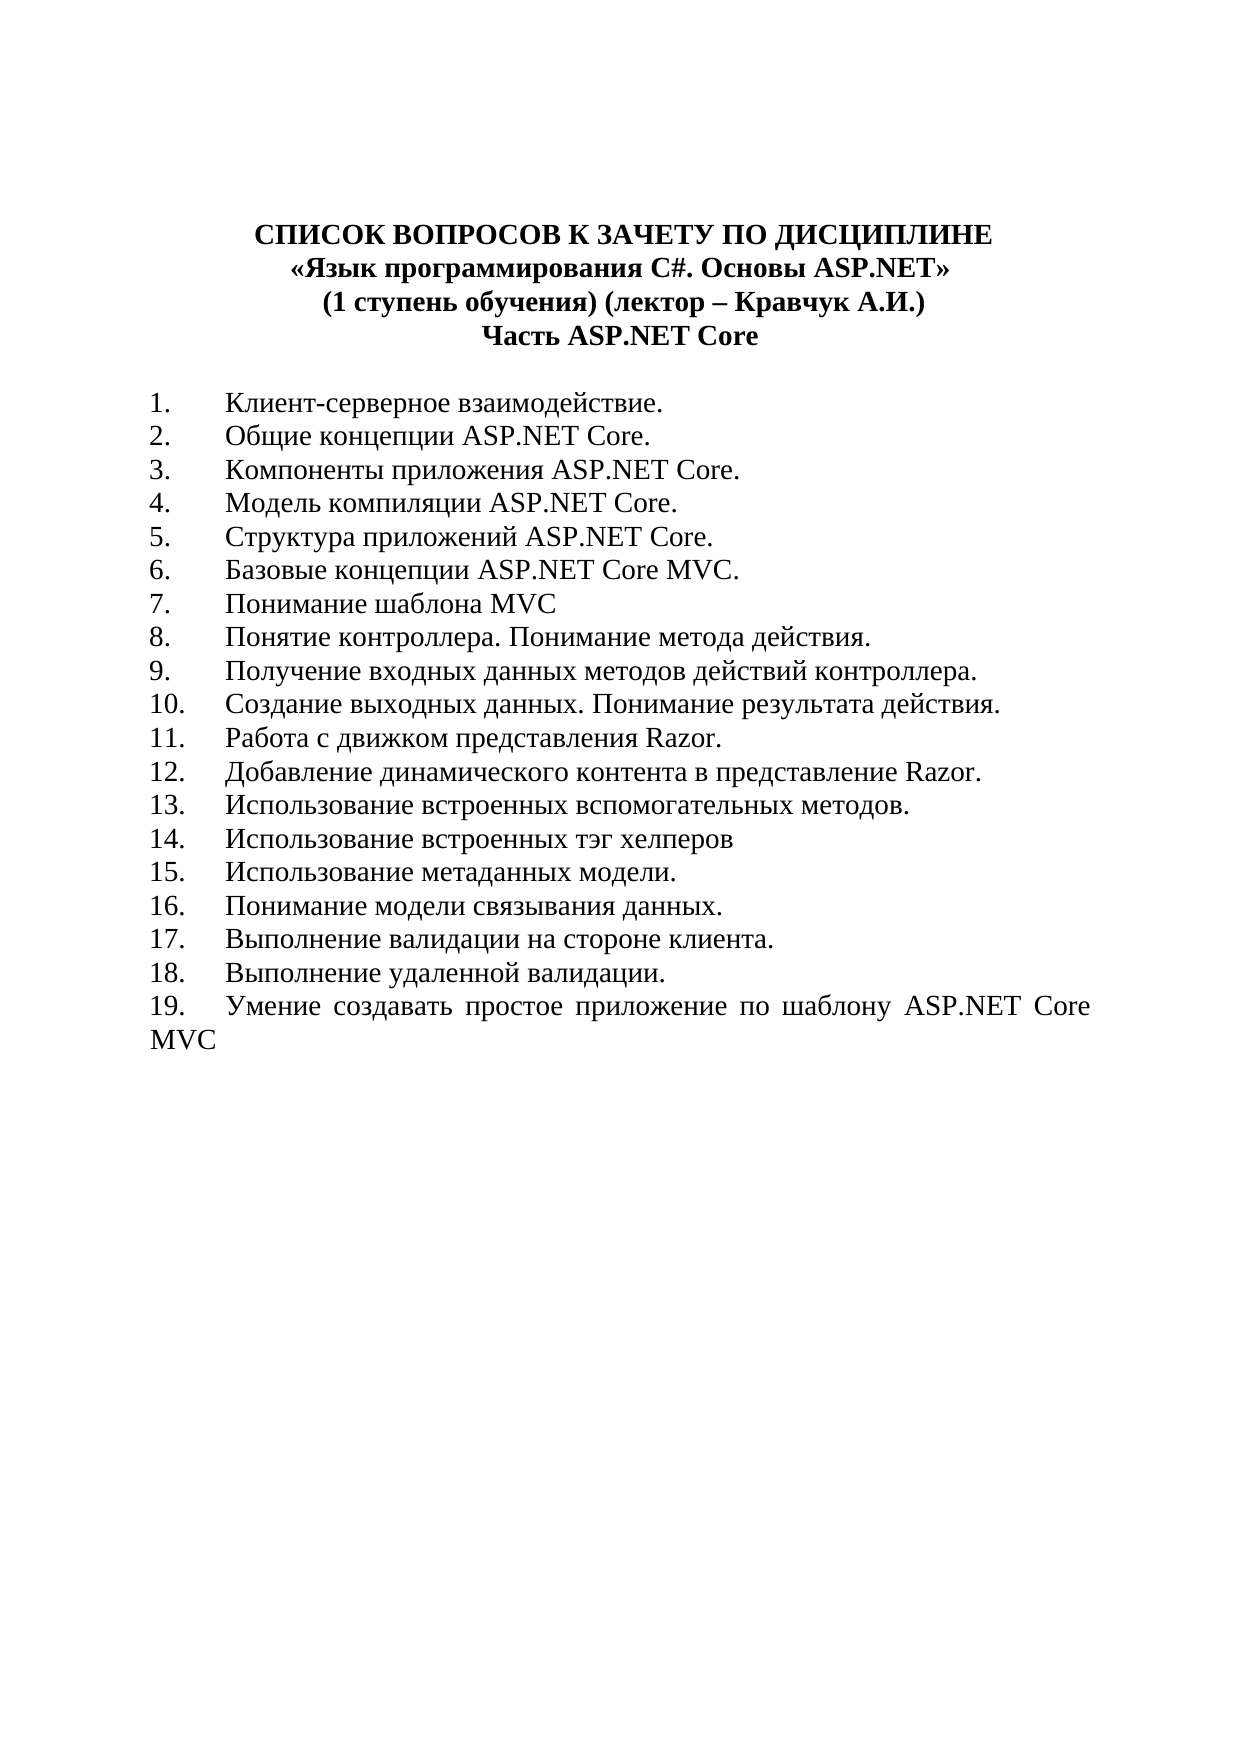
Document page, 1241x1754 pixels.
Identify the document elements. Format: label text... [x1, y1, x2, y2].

list Умение создавать простое приложение по шаблону ASP.NET Core MVC [149, 988, 1090, 1056]
list Использование метаданных модели. [149, 854, 1090, 888]
list Клиент-серверное взаимодействие. [149, 385, 1090, 418]
text СПИСОК ВОПРОСОВ К ЗАЧЕТУ ПО ДИСЦИПЛИНЕ [150, 217, 1090, 251]
list Компоненты приложения ASP.NET Core. [149, 452, 1090, 485]
list Использование встроенных вспомогательных методов. [149, 787, 1090, 821]
list Общие концепции ASP.NET Core. [149, 418, 1090, 452]
list Структура приложений ASP.NET Core. [149, 519, 1090, 552]
list Создание выходных данных. Понимание результата действия. [149, 687, 1090, 720]
text (1 ступень обучения) (лектор – Кравчук А.И.) [150, 284, 1090, 318]
list Выполнение удаленной валидации. [149, 955, 1090, 988]
list Модель компиляции ASP.NET Core. [149, 485, 1090, 519]
text «Язык программирования C#. Основы ASP.NET» [150, 251, 1090, 284]
list Понимание модели связывания данных. [149, 888, 1090, 921]
list Добавление динамического контента в представление Razor. [149, 754, 1090, 787]
text Часть ASP.NET Core [150, 318, 1090, 351]
list Работа с движком представления Razor. [149, 720, 1090, 754]
list Использование встроенных тэг хелперов [149, 821, 1090, 854]
list Понимание шаблона MVC [149, 586, 1090, 619]
list Базовые концепции ASP.NET Core MVC. [149, 552, 1090, 586]
list Получение входных данных методов действий контроллера. [149, 653, 1090, 687]
list Понятие контроллера. Понимание метода действия. [149, 619, 1090, 653]
list Выполнение валидации на стороне клиента. [149, 921, 1090, 955]
